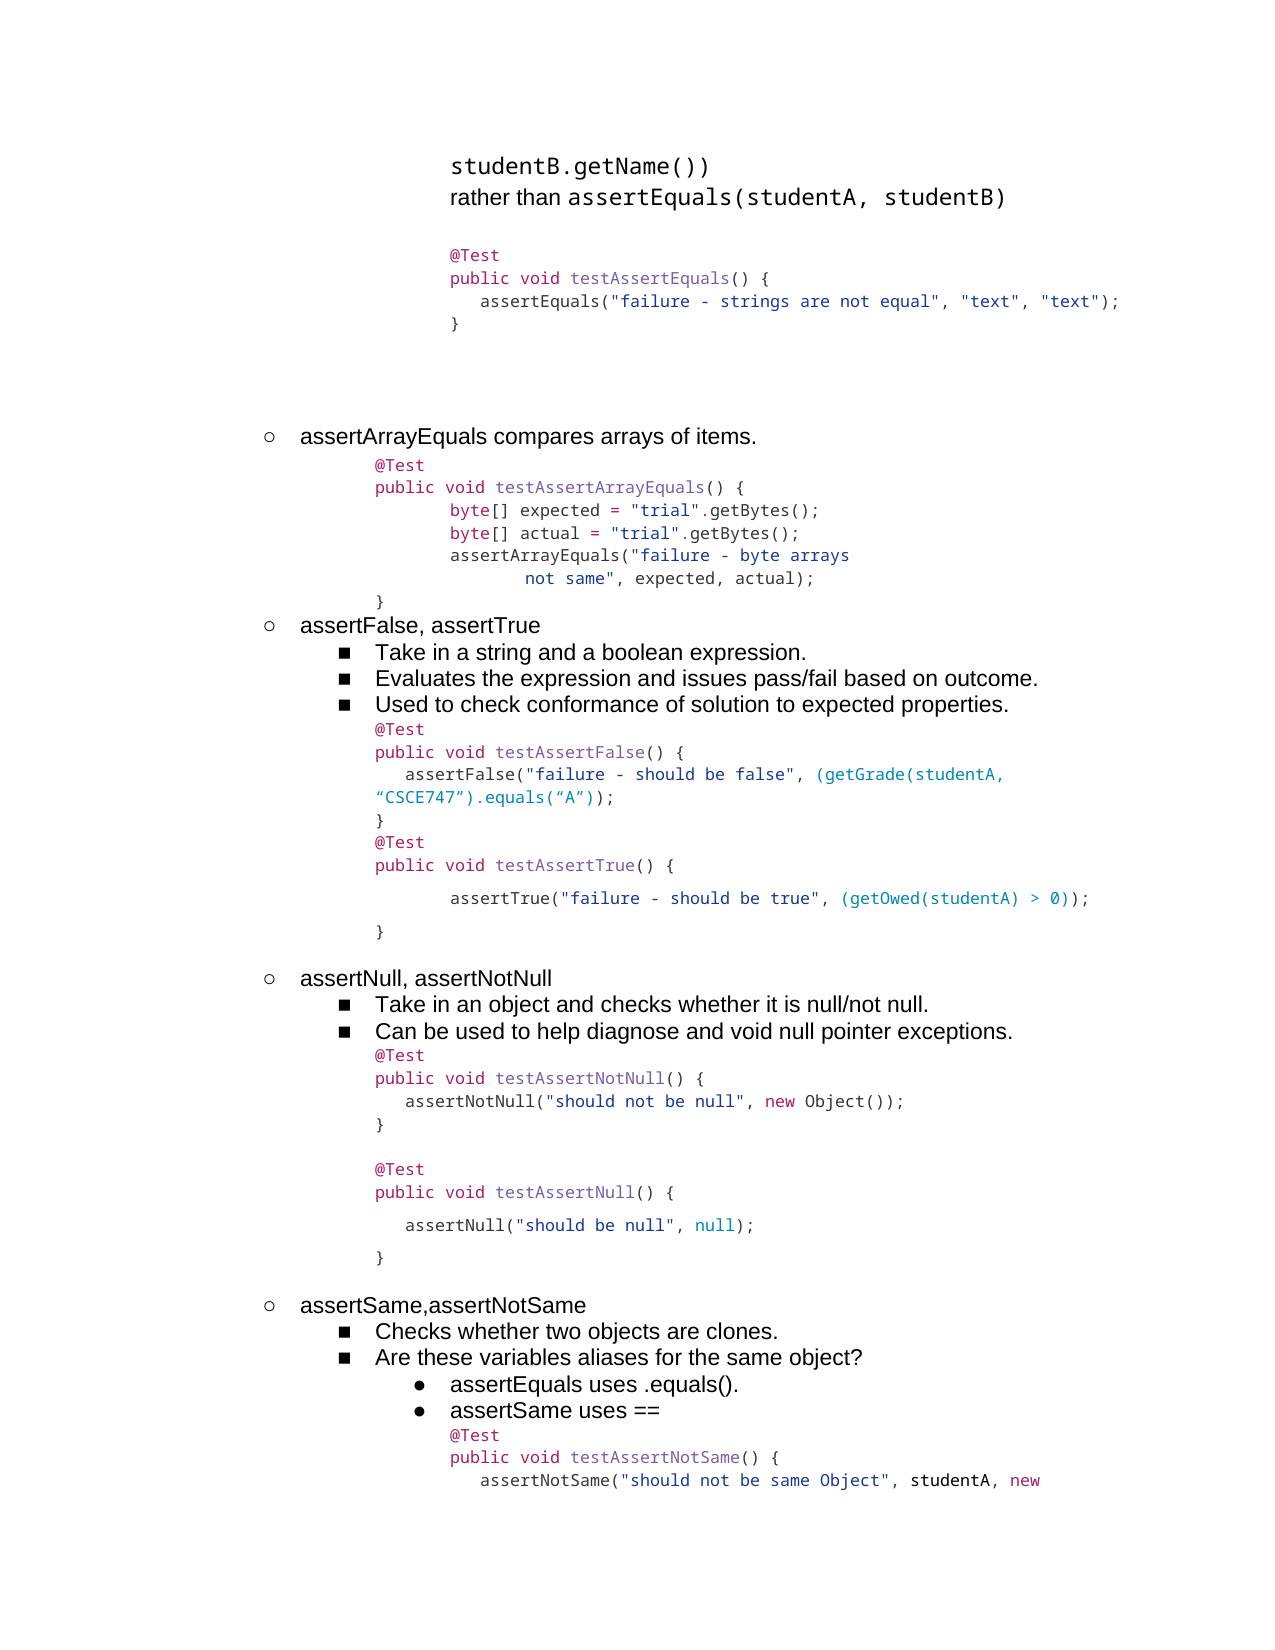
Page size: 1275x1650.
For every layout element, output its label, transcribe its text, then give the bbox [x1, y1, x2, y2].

list Are these variables aliases for the same object? [337, 1344, 1125, 1371]
list assertFalse, assertTrue [262, 612, 1125, 638]
list Checks whether two objects are clones. [337, 1318, 1125, 1344]
text public void testAssertTrue() { [300, 854, 1125, 876]
list Used to check conformance of solution to expected properties. @Test public void testAssertFalse() { assertFalse("failure - should be false", (getGrade(studentA, “CSCE747”).equals(“A”)); } @Test [337, 691, 1125, 854]
text assertTrue("failure - should be true", (getOwed(studentA) > 0)); } [375, 887, 1125, 942]
list Take in an object and checks whether it is null/not null. [337, 991, 1125, 1018]
list assertNull, assertNotNull [262, 965, 1125, 991]
list assertArrayEquals compares arrays of items. @Test public void testAssertArrayEquals() { byte[] expected = "trial".getBytes(); byte[] actual = "trial".getBytes(); assertArrayEquals("failure - byte arrays not same", expected, actual); } [262, 423, 1125, 612]
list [412, 150, 1125, 312]
list Evaluates the expression and issues pass/fail based on outcome. [337, 665, 1125, 691]
list Can be used to help diagnose and void null pointer exceptions. @Test public void testAssertNotNull() { assertNotNull("should not be null", new Object()); } @Test [337, 1018, 1125, 1180]
text } [375, 312, 1125, 334]
list assertSame,assertNotSame [262, 1292, 1125, 1318]
list Take in a string and a boolean expression. [337, 638, 1125, 665]
text public void testAssertNull() { assertNull("should be null", null); } [375, 1180, 1125, 1269]
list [412, 1397, 1125, 1491]
list assertEquals uses .equals(). [412, 1371, 1125, 1397]
